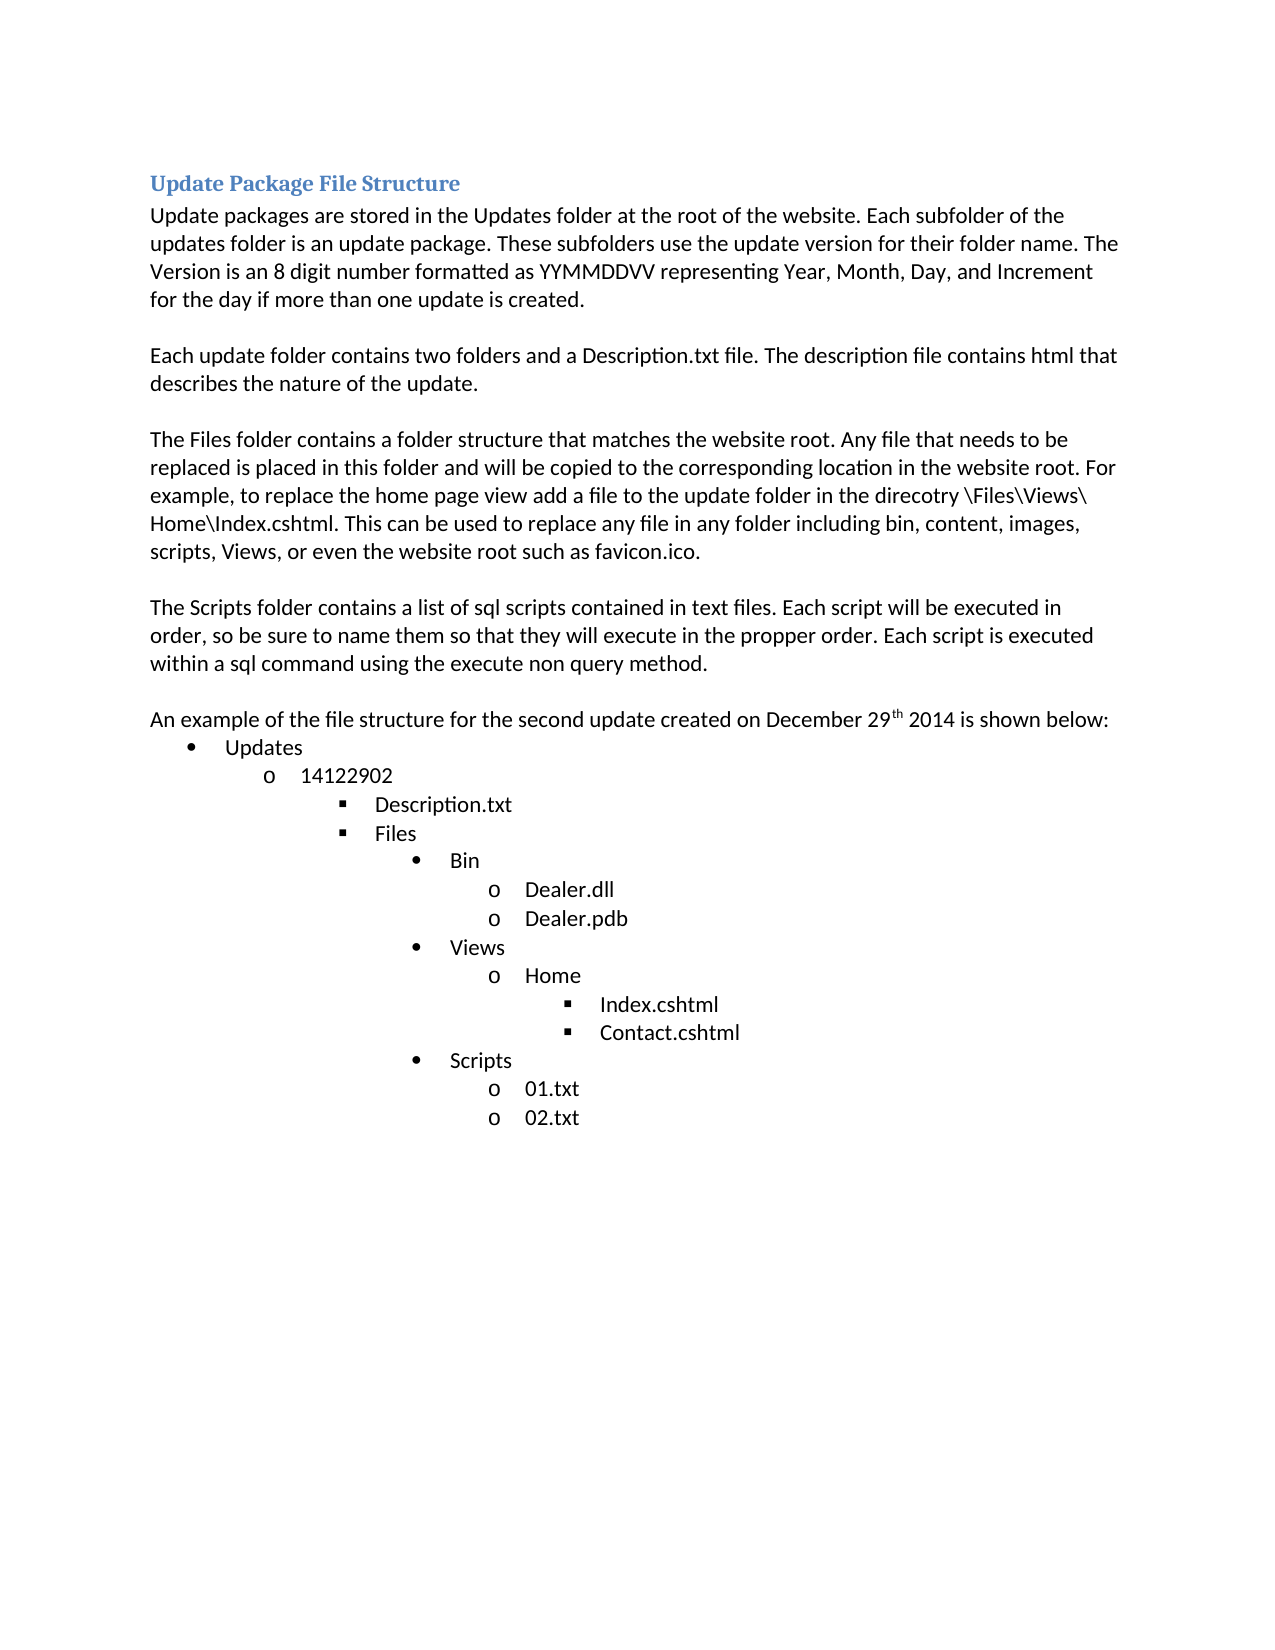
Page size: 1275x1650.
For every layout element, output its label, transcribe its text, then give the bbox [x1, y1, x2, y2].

list Index.cshtml [562, 990, 1125, 1018]
list Scripts [412, 1046, 1125, 1074]
text Each update folder contains two folders and a Description.txt file. The description file contains html that describes the nature of the update. [150, 341, 1125, 397]
list 14122902 [262, 761, 1125, 791]
list Description.txt [337, 791, 1125, 819]
list 01.txt [487, 1074, 1125, 1103]
list Updates [187, 733, 1125, 761]
text An example of the file structure for the second update created on December 29th 2014 is shown below: [150, 705, 1125, 733]
list Contact.cshtml [562, 1018, 1125, 1046]
list Bin [412, 847, 1125, 875]
subtitle Update Package File Structure [150, 171, 1125, 197]
list Dealer.pdb [487, 904, 1125, 933]
text The Files folder contains a folder structure that matches the website root. Any file that needs to be replaced is placed in this folder and will be copied to the corresponding location in the website root. For example, to replace the home page view add a file to the update folder in the direcotry \Files\Views\Home\Index.cshtml. This can be used to replace any file in any folder including bin, content, images, scripts, Views, or even the website root such as favicon.ico. [150, 425, 1125, 565]
text Update packages are stored in the Updates folder at the root of the website. Each subfolder of the updates folder is an update package. These subfolders use the update version for their folder name. The Version is an 8 digit number formatted as YYMMDDVV representing Year, Month, Day, and Increment for the day if more than one update is created. [150, 201, 1125, 313]
list Home [487, 961, 1125, 990]
list Files [337, 819, 1125, 847]
text The Scripts folder contains a list of sql scripts contained in text files. Each script will be executed in order, so be sure to name them so that they will execute in the propper order. Each script is executed within a sql command using the execute non query method. [150, 565, 1125, 677]
list 02.txt [487, 1103, 1125, 1133]
list Dealer.dll [487, 875, 1125, 904]
list Views [412, 933, 1125, 961]
